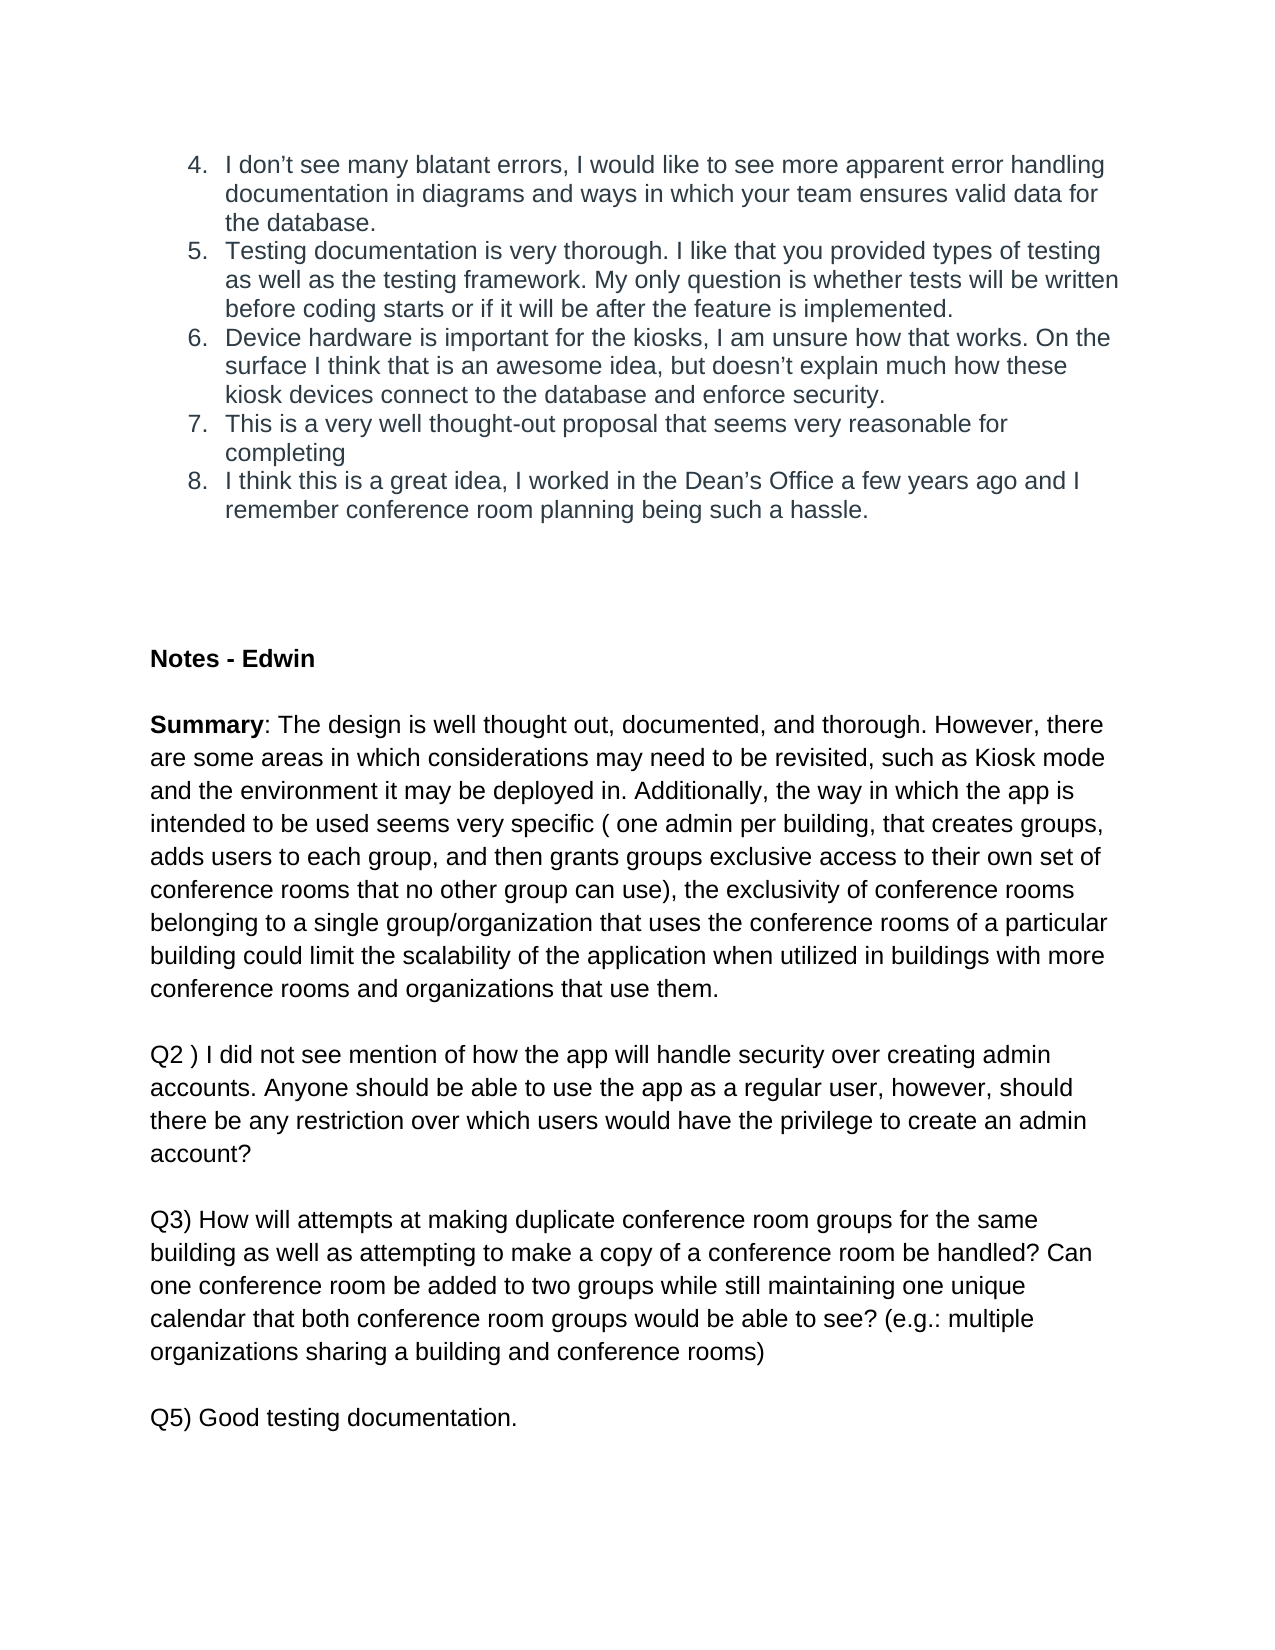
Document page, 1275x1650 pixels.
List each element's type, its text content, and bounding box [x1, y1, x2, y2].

list Testing documentation is very thorough. I like that you provided types of testing as well as the testing framework. My only question is whether tests will be written before coding starts or if it will be after the feature is implemented. [187, 236, 1125, 322]
text Q5) Good testing documentation. [150, 1403, 1125, 1432]
text Q2 ) I did not see mention of how the app will handle security over creating admin accounts. Anyone should be able to use the app as a regular user, however, should there be any restriction over which users would have the privilege to create an admin account? [150, 1040, 1125, 1168]
list Device hardware is important for the kiosks, I am unsure how that works. On the surface I think that is an awesome idea, but doesn’t explain much how these kiosk devices connect to the database and enforce security. [187, 322, 1125, 409]
list I think this is a great idea, I worked in the Dean’s Office a few years ago and I remember conference room planning being such a hassle. [187, 466, 1125, 524]
text Summary: The design is well thought out, documented, and thorough. However, there are some areas in which considerations may need to be revisited, such as Kiosk mode and the environment it may be deployed in. Additionally, the way in which the app is intended to be used seems very specific ( one admin per building, that creates groups, adds users to each group, and then grants groups exclusive access to their own set of conference rooms that no other group can use), the exclusivity of conference rooms belonging to a single group/organization that uses the conference rooms of a particular building could limit the scalability of the application when utilized in buildings with more conference rooms and organizations that use them. [150, 710, 1125, 1003]
text Q3) How will attempts at making duplicate conference room groups for the same building as well as attempting to make a copy of a conference room be handled? Can one conference room be added to two groups while still maintaining one unique calendar that both conference room groups would be able to see? (e.g.: multiple organizations sharing a building and conference rooms) [150, 1205, 1125, 1366]
text Notes - Edwin [150, 644, 1125, 672]
list This is a very well thought-out proposal that seems very reasonable for completing [187, 409, 1125, 466]
list I don’t see many blatant errors, I would like to see more apparent error handling documentation in diagrams and ways in which your team ensures valid data for the database. [187, 150, 1125, 236]
